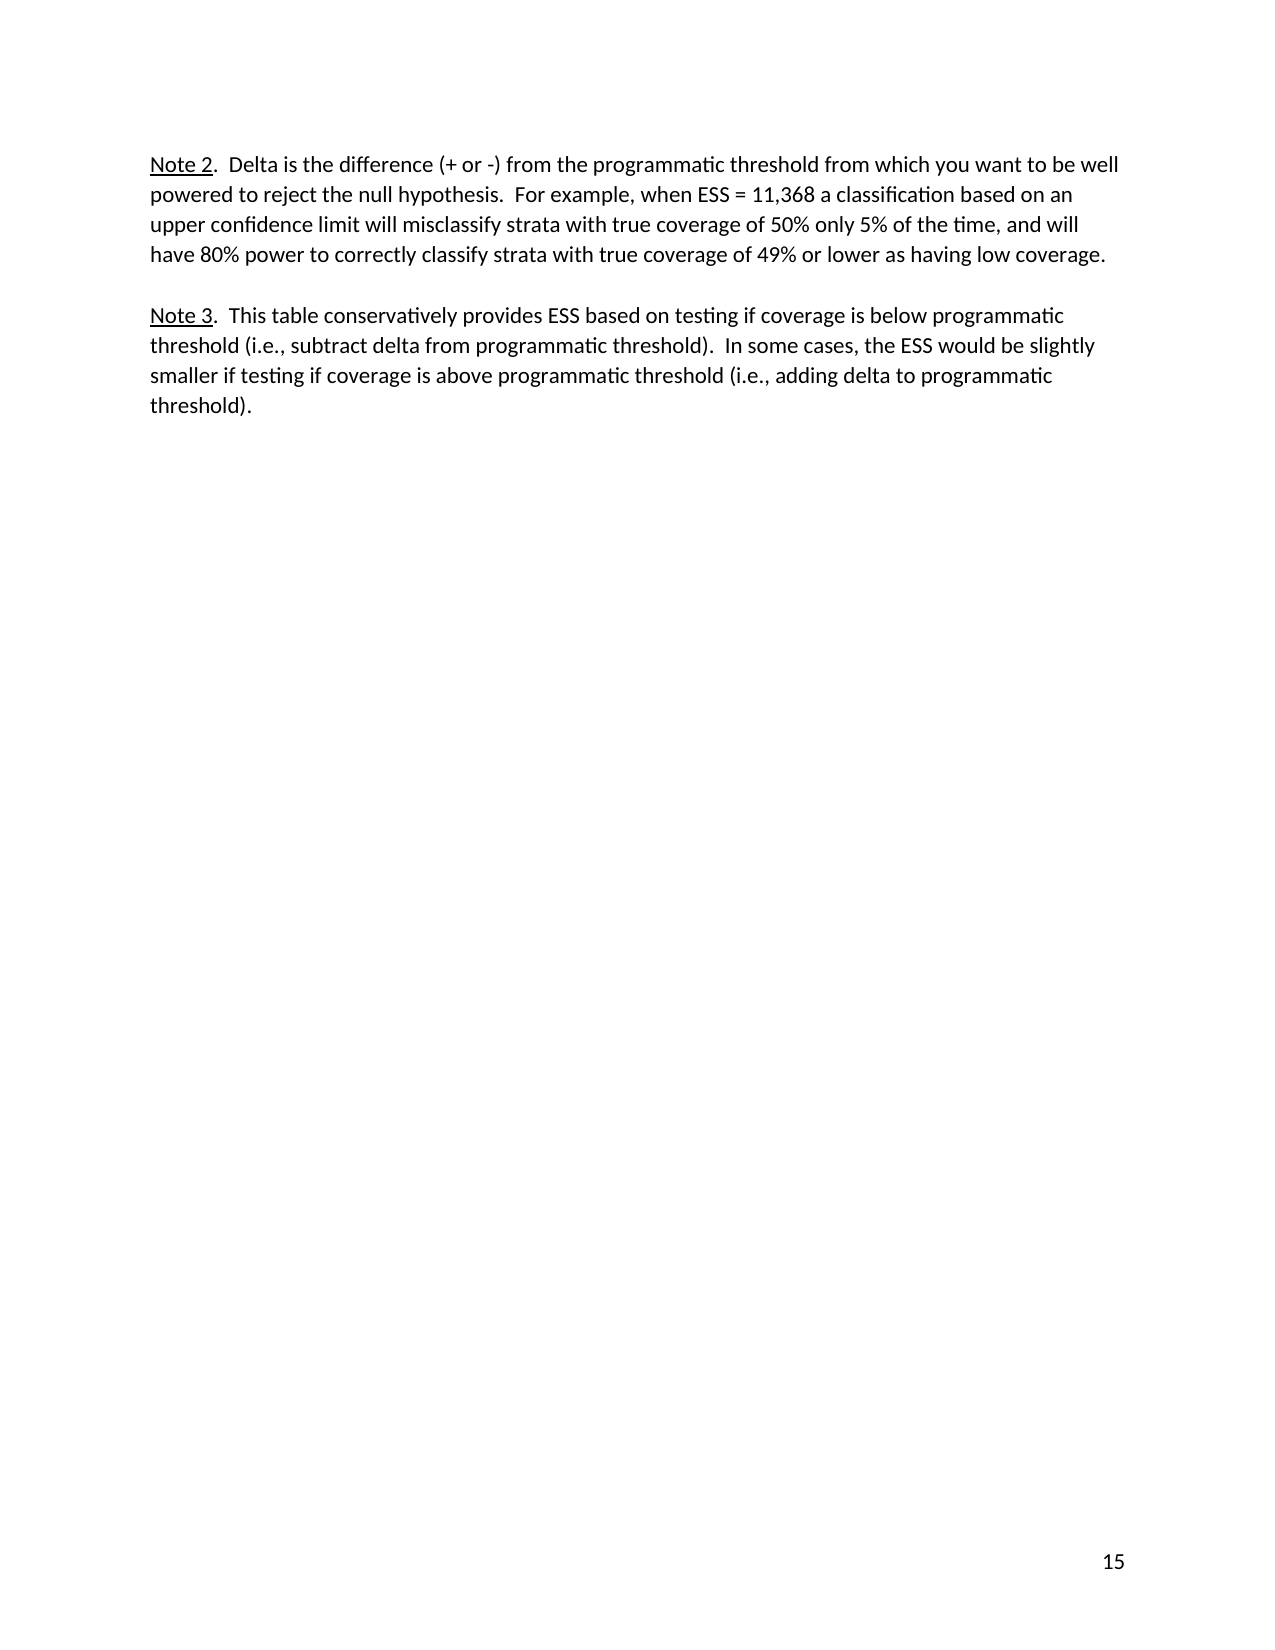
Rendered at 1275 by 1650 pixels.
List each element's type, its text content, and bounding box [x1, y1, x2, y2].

text Note 3. This table conservatively provides ESS based on testing if coverage is below programmatic threshold (i.e., subtract delta from programmatic threshold). In some cases, the ESS would be slightly smaller if testing if coverage is above programmatic threshold (i.e., adding delta to programmatic threshold). [150, 301, 1125, 420]
text Note 2. Delta is the difference (+ or -) from the programmatic threshold from which you want to be well powered to reject the null hypothesis. For example, when ESS = 11,368 a classification based on an upper confidence limit will misclassify strata with true coverage of 50% only 5% of the time, and will have 80% power to correctly classify strata with true coverage of 49% or lower as having low coverage. [150, 150, 1125, 269]
